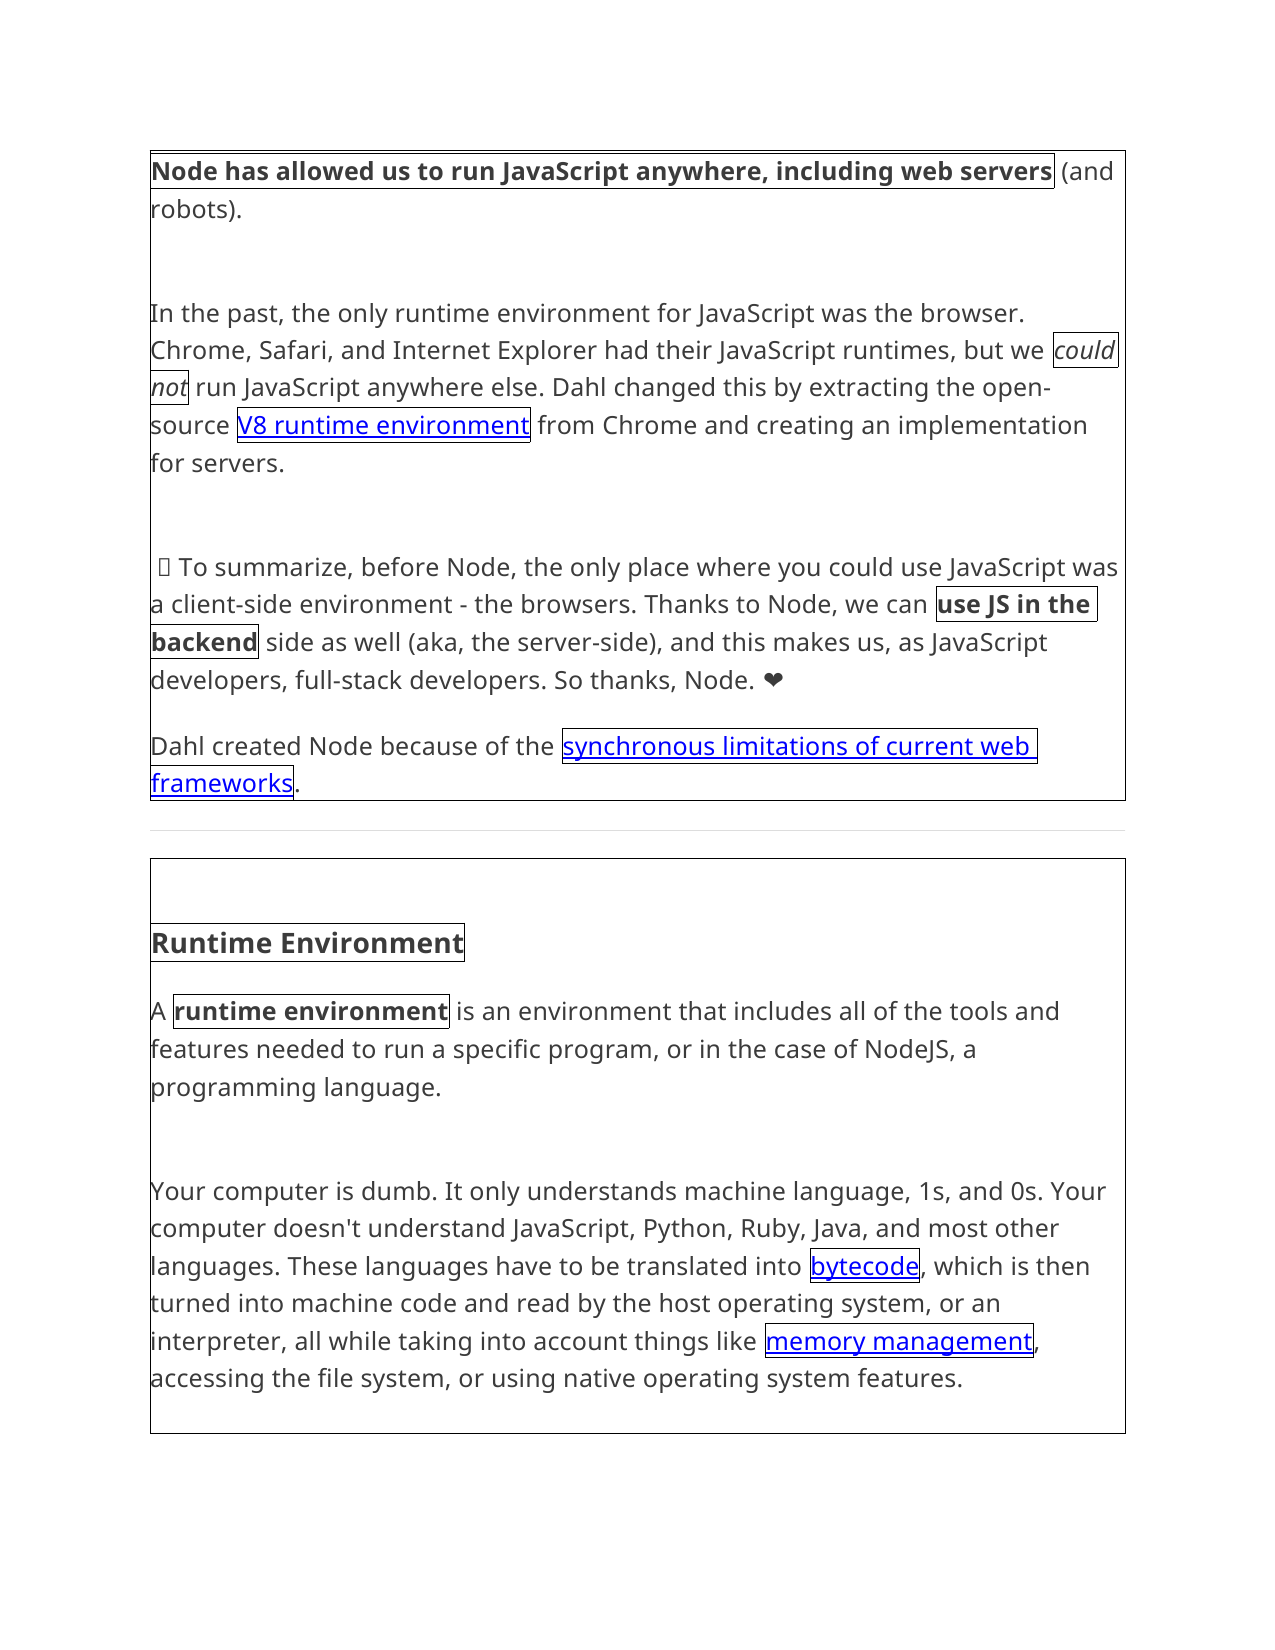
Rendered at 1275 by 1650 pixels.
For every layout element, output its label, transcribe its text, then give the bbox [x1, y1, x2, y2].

text Node has allowed us to run JavaScript anywhere, including web servers (and robots). [151, 151, 1125, 263]
text Your computer is dumb. It only understands machine language, 1s, and 0s. Your computer doesn't understand JavaScript, Python, Ruby, Java, and most other languages. These languages have to be translated into bytecode, which is then turned into machine code and read by the host operating system, or an interpreter, all while taking into account things like memory management, accessing the file system, or using native operating system features. [151, 1170, 1125, 1433]
text In the past, the only runtime environment for JavaScript was the browser. Chrome, Safari, and Internet Explorer had their JavaScript runtimes, but we could not run JavaScript anywhere else. Dahl changed this by extracting the open-source V8 runtime environment from Chrome and creating an implementation for servers. [151, 292, 1125, 517]
text Runtime Environment [151, 919, 1125, 962]
text 👀 To summarize, before Node, the only place where you could use JavaScript was a client-side environment - the browsers. Thanks to Node, we can use JS in the backend side as well (aka, the server-side), and this makes us, as JavaScript developers, full-stack developers. So thanks, Node. ❤️ [151, 546, 1125, 696]
text A runtime environment is an environment that includes all of the tools and features needed to run a specific program, or in the case of NodeJS, a programming language. [151, 991, 1125, 1141]
text Dahl created Node because of the synchronous limitations of current web frameworks. [151, 725, 1125, 800]
